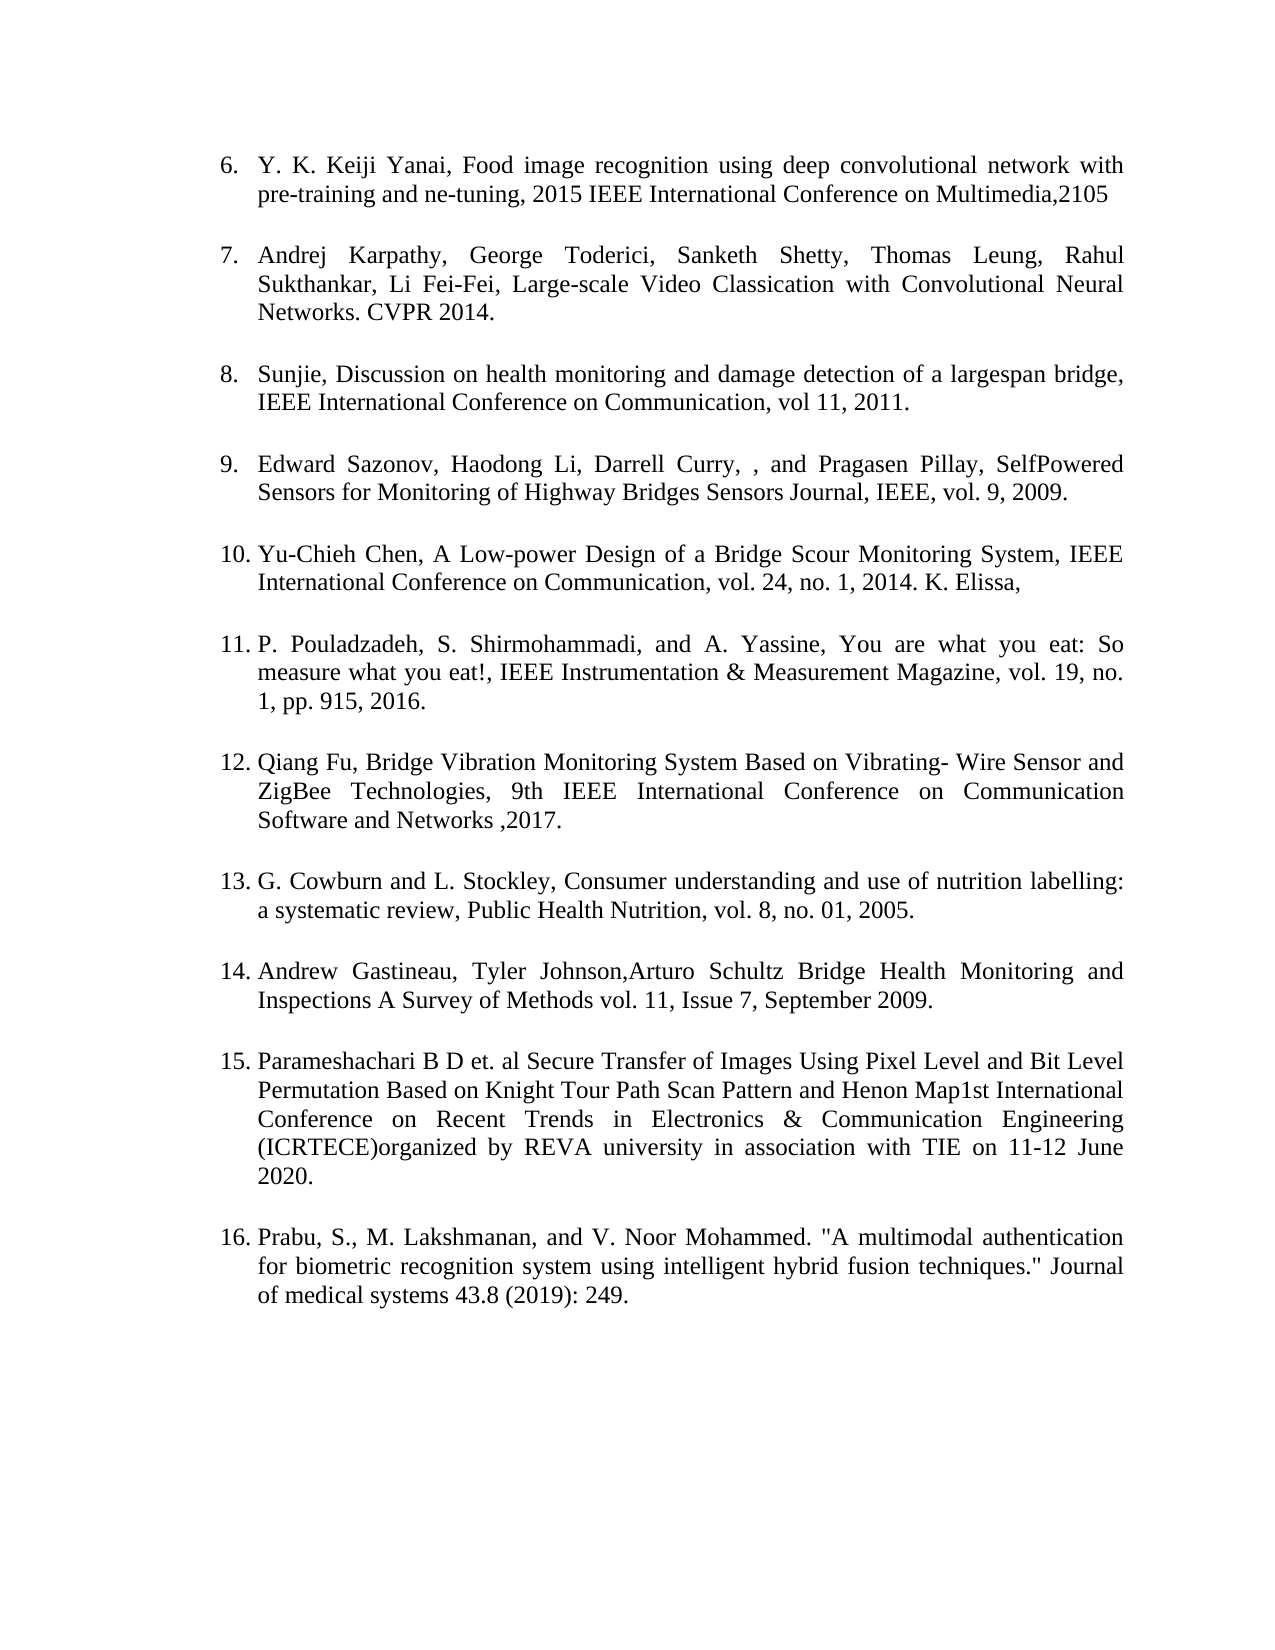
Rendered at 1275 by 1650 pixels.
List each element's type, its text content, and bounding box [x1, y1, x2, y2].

list Andrej Karpathy, George Toderici, Sanketh Shetty, Thomas Leung, Rahul Sukthankar, Li Fei-Fei, Large-scale Video Classication with Convolutional Neural Networks. CVPR 2014. [220, 240, 1125, 326]
list G. Cowburn and L. Stockley, Consumer understanding and use of nutrition labelling: a systematic review, Public Health Nutrition, vol. 8, no. 01, 2005. [220, 866, 1125, 924]
list Edward Sazonov, Haodong Li, Darrell Curry, , and Pragasen Pillay, SelfPowered Sensors for Monitoring of Highway Bridges Sensors Journal, IEEE, vol. 9, 2009. [220, 449, 1125, 506]
list Sunjie, Discussion on health monitoring and damage detection of a largespan bridge, IEEE International Conference on Communication, vol 11, 2011. [220, 359, 1125, 416]
list Qiang Fu, Bridge Vibration Monitoring System Based on Vibrating- Wire Sensor and ZigBee Technologies, 9th IEEE International Conference on Communication Software and Networks ,2017. [220, 747, 1125, 834]
list Andrew Gastineau, Tyler Johnson,Arturo Schultz Bridge Health Monitoring and Inspections A Survey of Methods vol. 11, Issue 7, September 2009. [220, 956, 1125, 1014]
list Parameshachari B D et. al Secure Transfer of Images Using Pixel Level and Bit Level Permutation Based on Knight Tour Path Scan Pattern and Henon Map1st International Conference on Recent Trends in Electronics & Communication Engineering (ICRTECE)organized by REVA university in association with TIE on 11-12 June 2020. [220, 1046, 1125, 1190]
list Yu-Chieh Chen, A Low-power Design of a Bridge Scour Monitoring System, IEEE International Conference on Communication, vol. 24, no. 1, 2014. K. Elissa, [220, 539, 1125, 596]
list P. Pouladzadeh, S. Shirmohammadi, and A. Yassine, You are what you eat: So measure what you eat!, IEEE Instrumentation & Measurement Magazine, vol. 19, no. 1, pp. 915, 2016. [220, 629, 1125, 715]
list Prabu, S., M. Lakshmanan, and V. Noor Mohammed. "A multimodal authentication for biometric recognition system using intelligent hybrid fusion techniques." Journal of medical systems 43.8 (2019): 249. [220, 1222, 1125, 1309]
list Y. K. Keiji Yanai, Food image recognition using deep convolutional network with pre-training and ne-tuning, 2015 IEEE International Conference on Multimedia,2105 [220, 150, 1125, 207]
